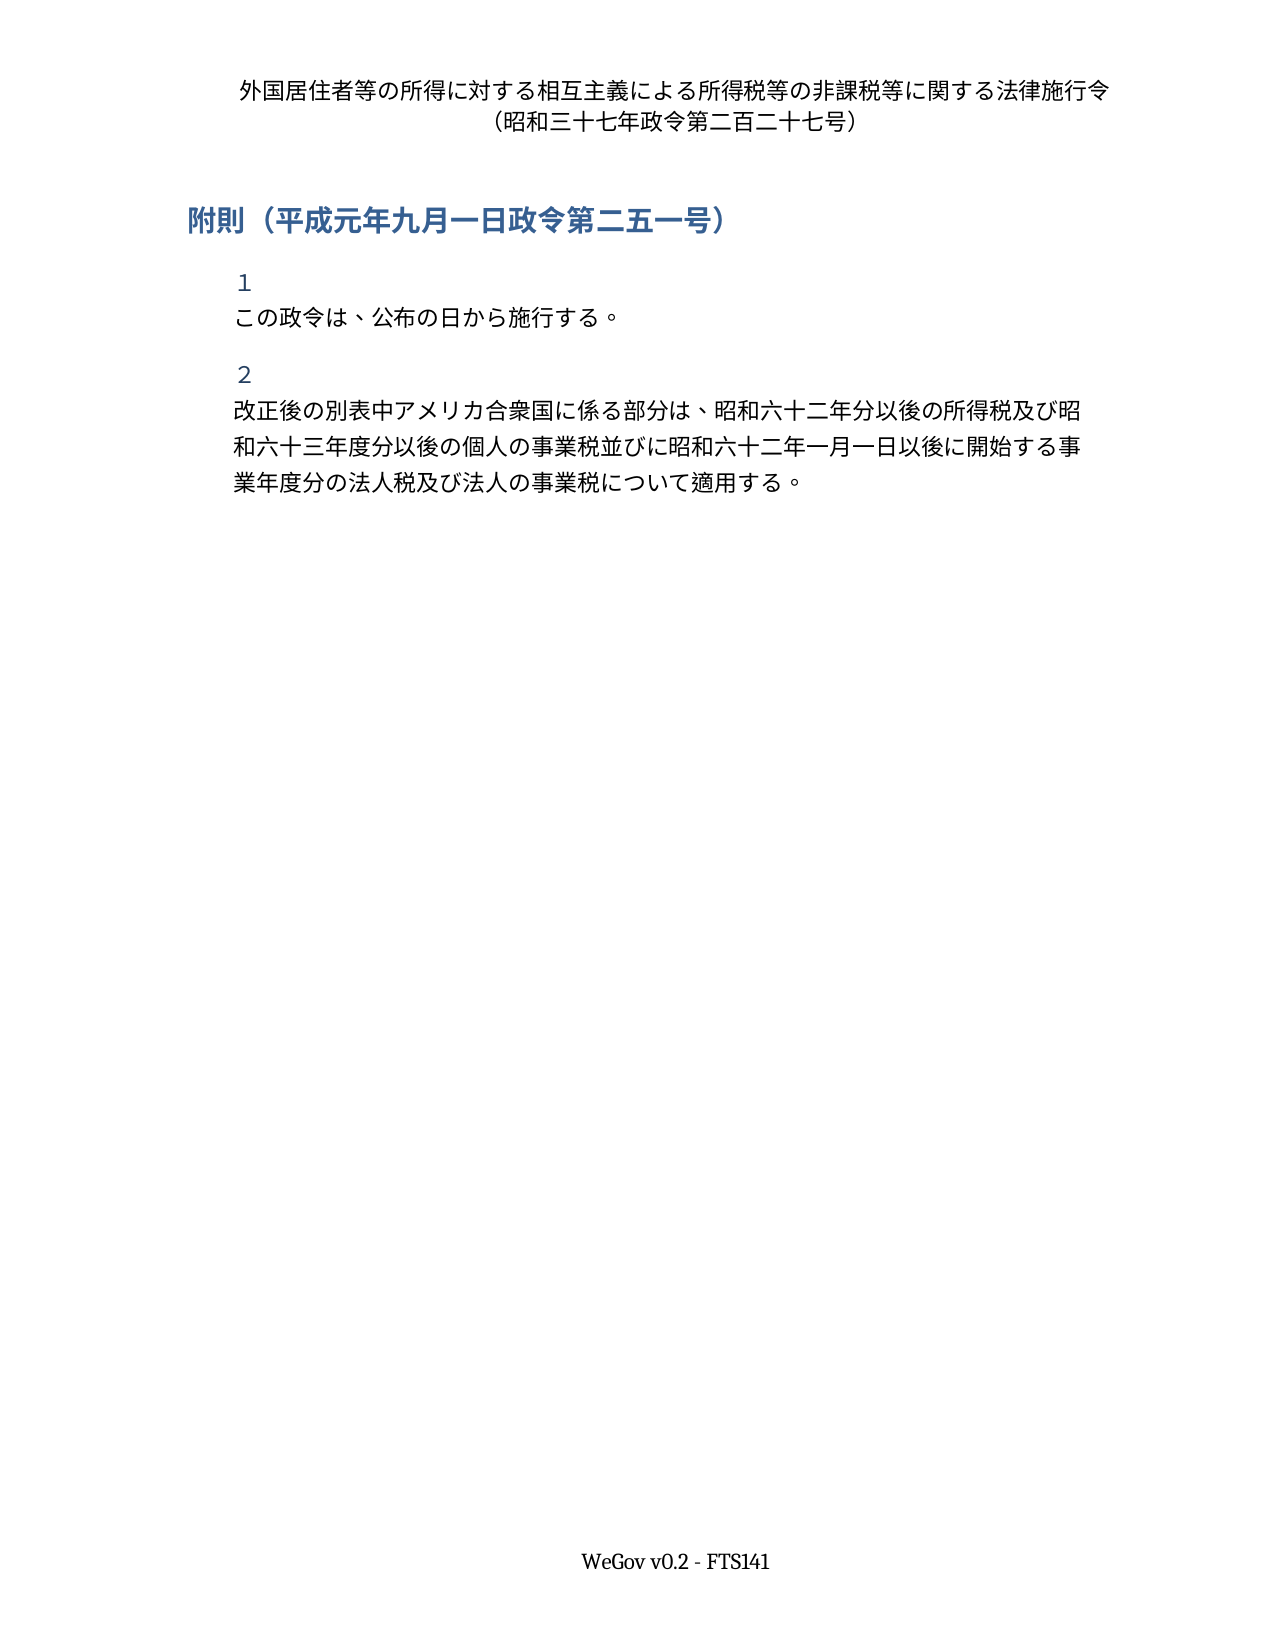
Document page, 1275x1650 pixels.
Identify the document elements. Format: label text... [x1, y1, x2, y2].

subtitle １ [233, 266, 1087, 298]
subtitle 附則（平成元年九月一日政令第二五一号） [187, 200, 1087, 240]
subtitle ２ [233, 359, 1087, 390]
text 改正後の別表中アメリカ合衆国に係る部分は、昭和六十二年分以後の所得税及び昭和六十三年度分以後の個人の事業税並びに昭和六十二年一月一日以後に開始する事業年度分の法人税及び法人の事業税について適用する。 [233, 395, 1087, 498]
text この政令は、公布の日から施行する。 [233, 302, 1087, 334]
